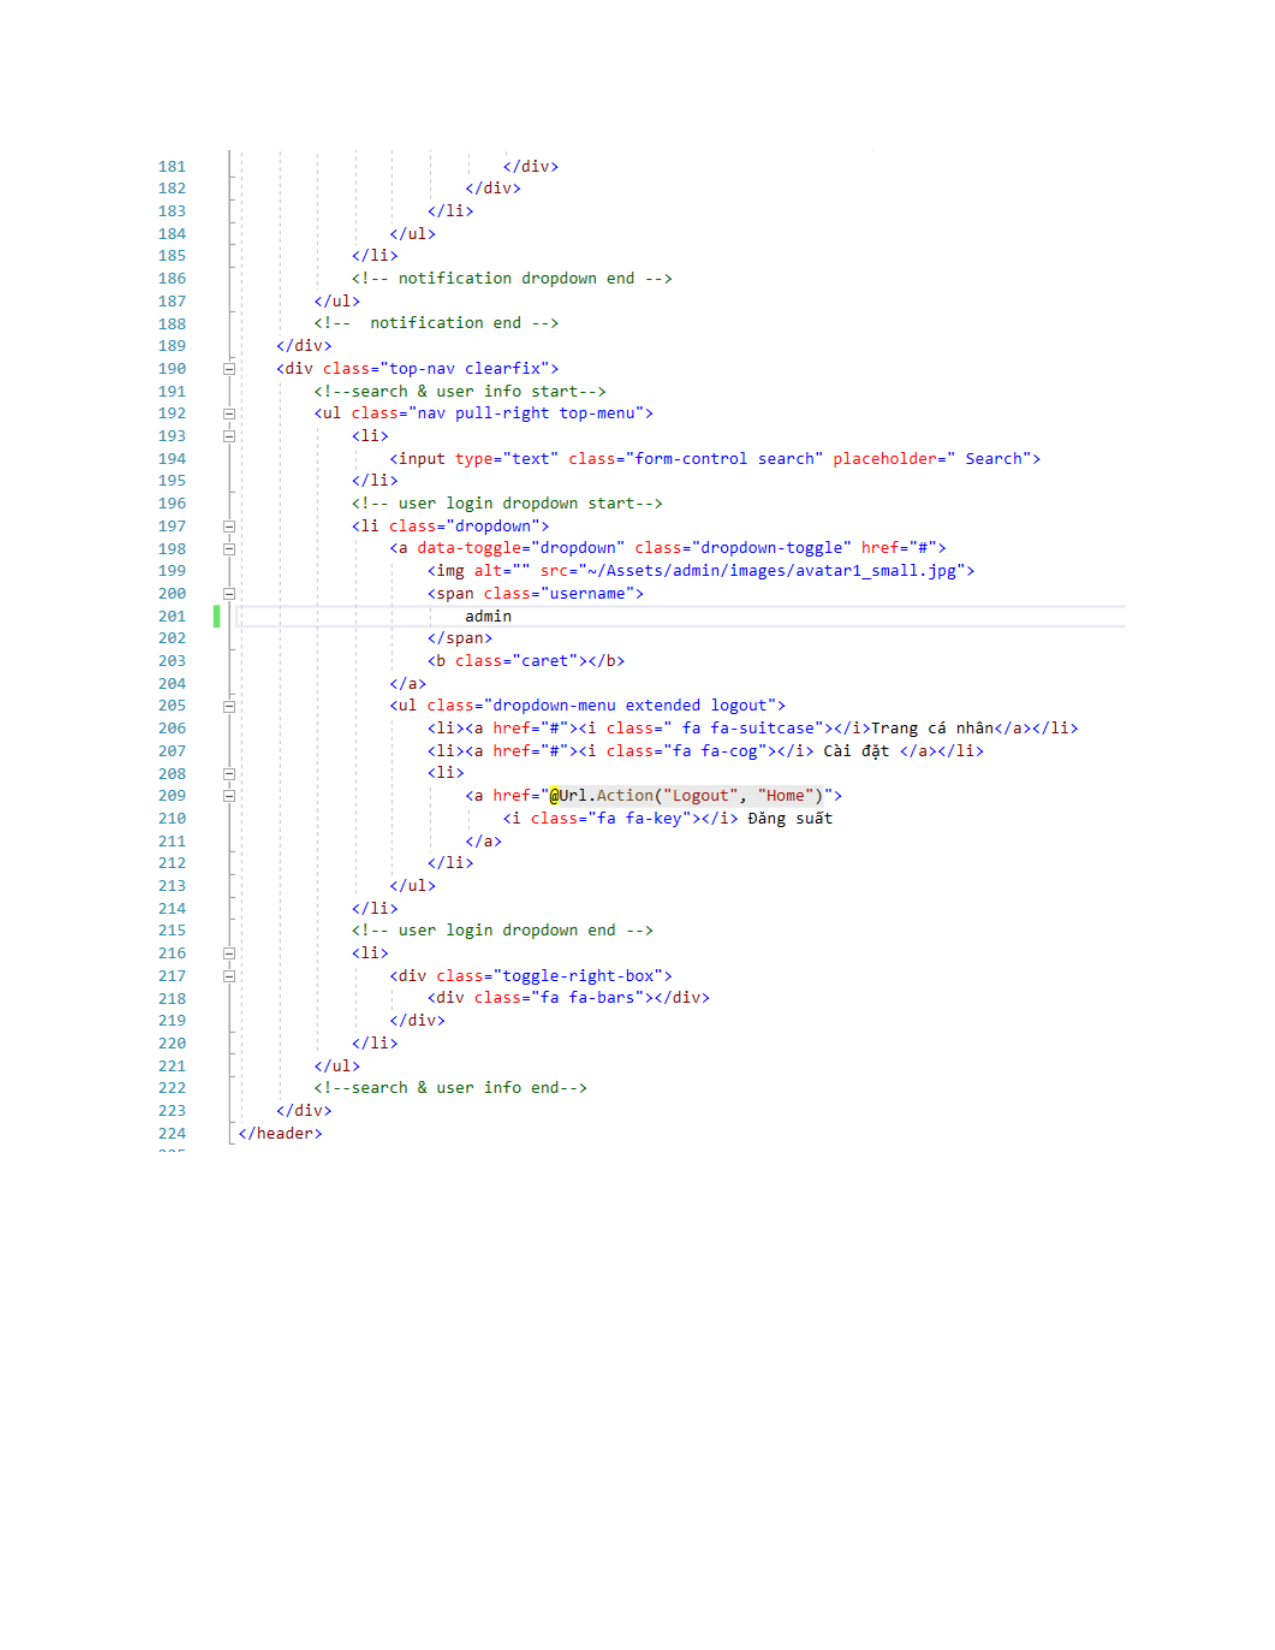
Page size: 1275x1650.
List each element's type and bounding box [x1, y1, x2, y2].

picture [150, 150, 1125, 1152]
